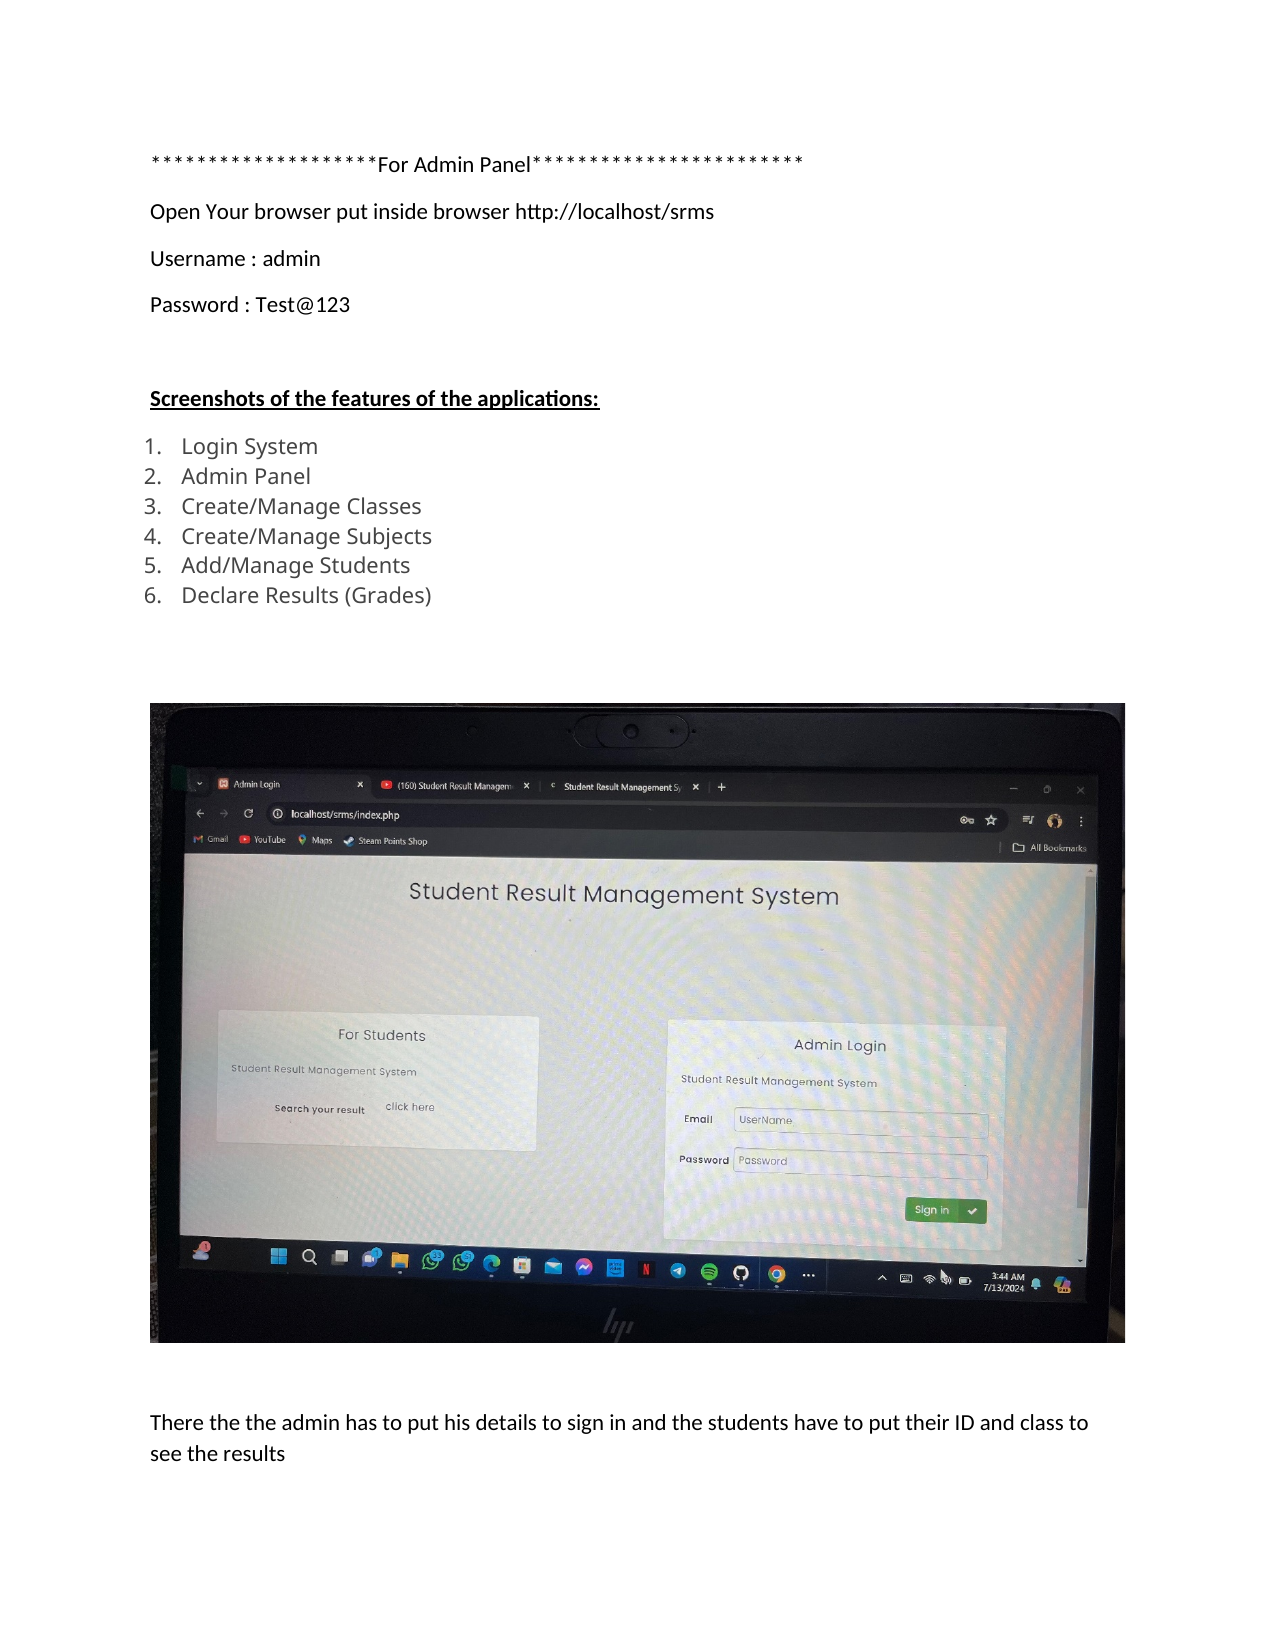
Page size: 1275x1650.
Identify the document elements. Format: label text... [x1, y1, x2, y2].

list Add/Manage Students [144, 550, 1094, 580]
list Create/Manage Subjects [144, 521, 1094, 550]
picture [150, 703, 1125, 1343]
list Login System [144, 431, 1094, 461]
text Password : Test@123 [150, 291, 1125, 319]
text ********************For Admin Panel************************ [150, 150, 1125, 178]
text Screenshots of the features of the applications: [150, 384, 1125, 412]
list Admin Panel [144, 461, 1094, 491]
text There the the admin has to put his details to sign in and the students have to put their ID and class to see the results [150, 1408, 1125, 1467]
text Username : admin [150, 244, 1125, 272]
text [150, 197, 1125, 225]
list Create/Manage Classes [144, 491, 1094, 521]
list Declare Results (Grades) [144, 580, 1094, 610]
